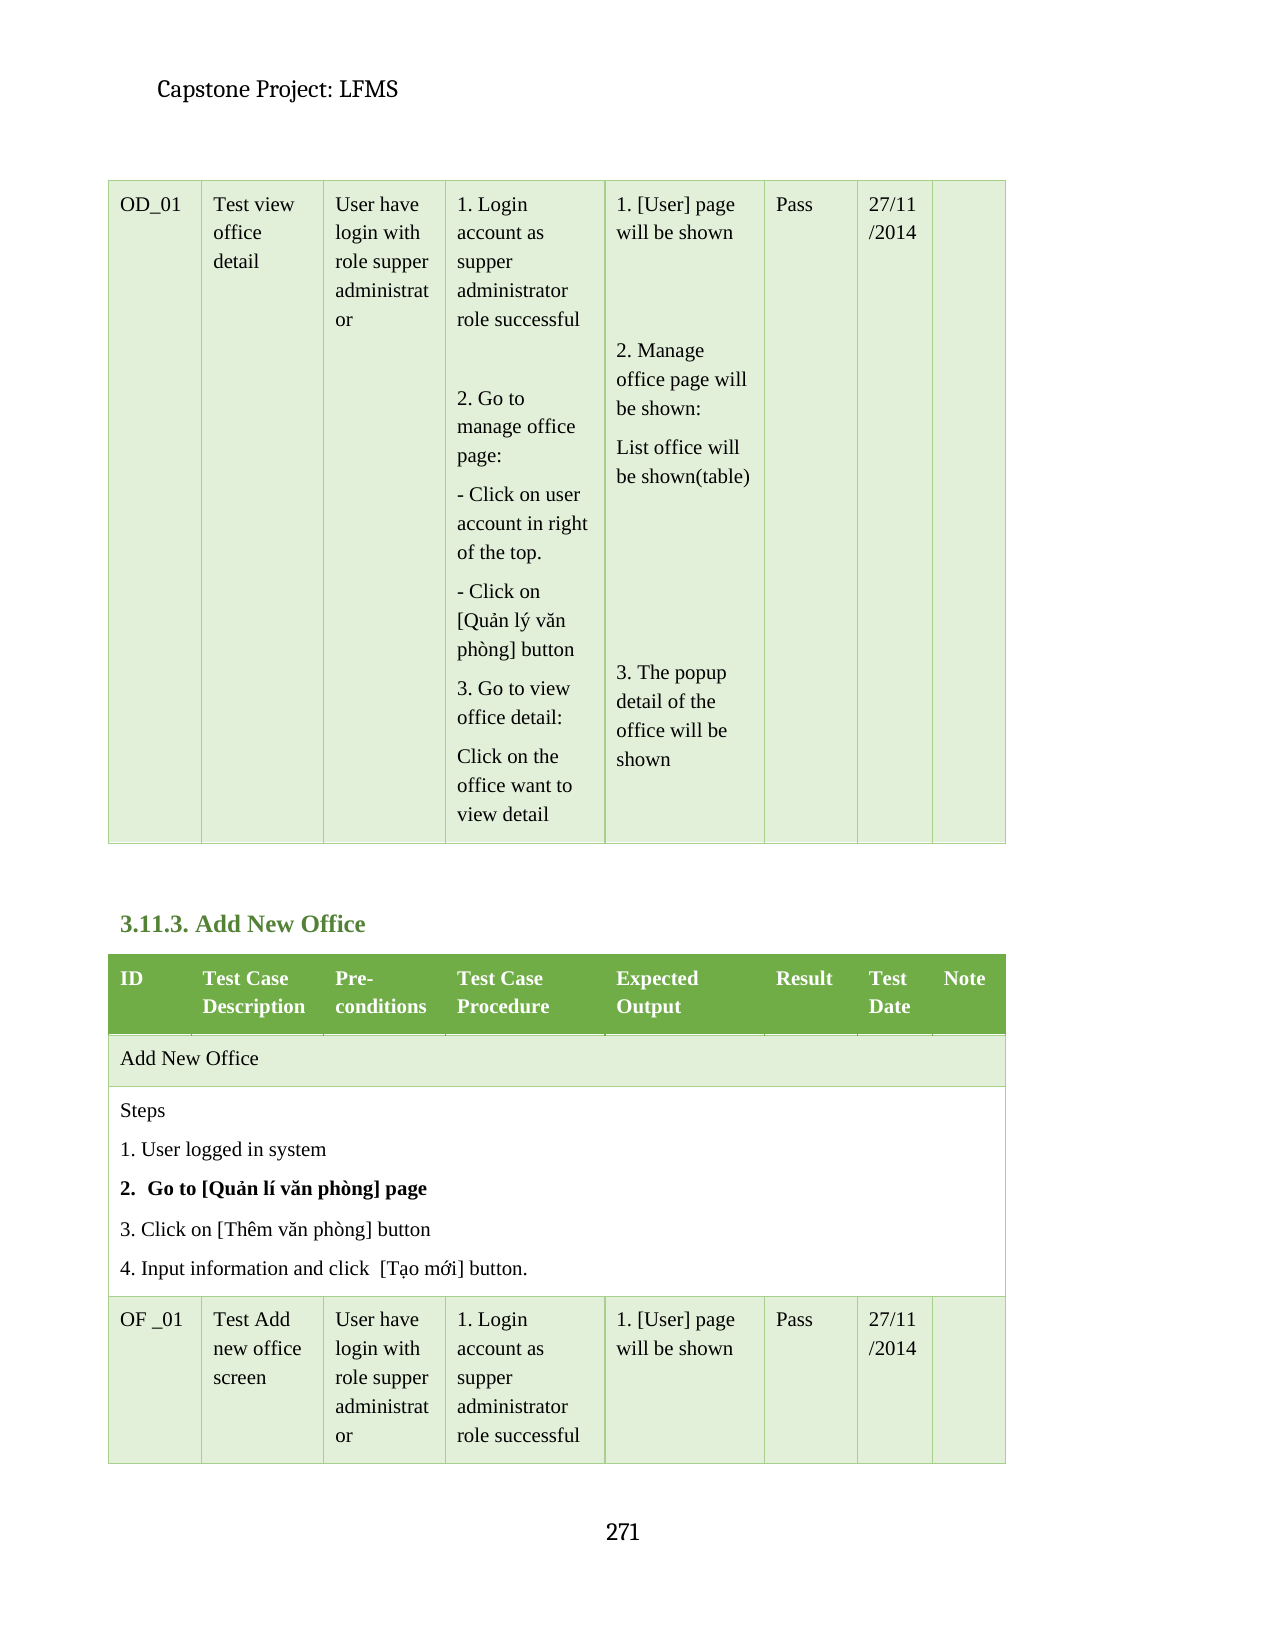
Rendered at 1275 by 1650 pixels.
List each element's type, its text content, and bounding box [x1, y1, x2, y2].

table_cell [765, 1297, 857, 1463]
subtitle Add New Office [120, 909, 1087, 938]
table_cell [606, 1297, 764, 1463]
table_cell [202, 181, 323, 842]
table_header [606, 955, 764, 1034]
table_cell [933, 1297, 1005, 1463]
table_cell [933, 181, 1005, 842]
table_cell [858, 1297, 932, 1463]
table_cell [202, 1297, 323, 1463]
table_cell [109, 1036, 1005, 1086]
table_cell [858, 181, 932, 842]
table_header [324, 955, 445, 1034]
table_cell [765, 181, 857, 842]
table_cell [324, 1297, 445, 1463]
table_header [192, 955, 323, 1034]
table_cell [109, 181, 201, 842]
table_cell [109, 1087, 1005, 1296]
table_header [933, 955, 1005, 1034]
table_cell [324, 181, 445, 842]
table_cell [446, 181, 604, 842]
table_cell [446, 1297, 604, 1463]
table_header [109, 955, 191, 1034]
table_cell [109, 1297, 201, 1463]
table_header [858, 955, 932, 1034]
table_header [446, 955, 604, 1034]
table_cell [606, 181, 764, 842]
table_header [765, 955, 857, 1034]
